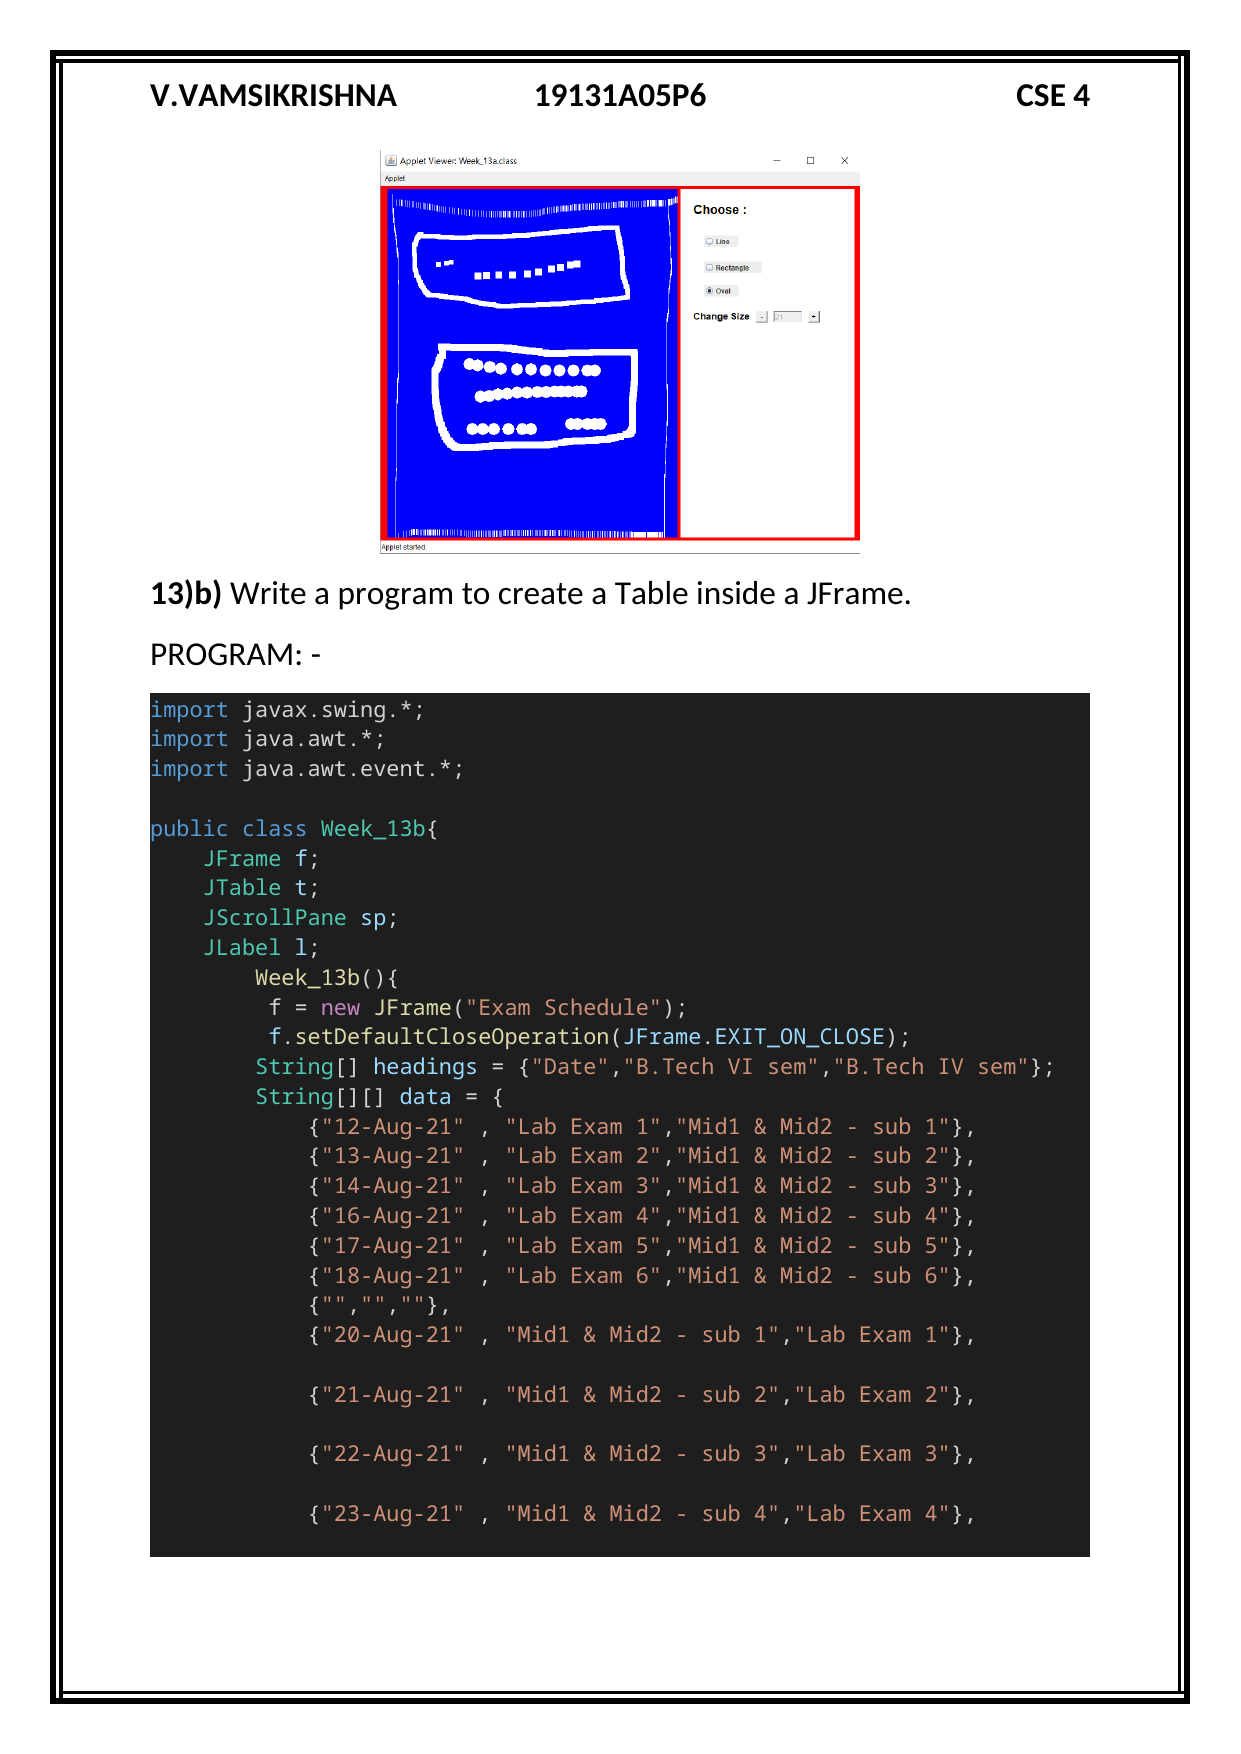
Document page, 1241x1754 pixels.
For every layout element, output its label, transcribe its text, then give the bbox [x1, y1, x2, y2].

text String[] headings = {"Date","B.Tech VI sem","B.Tech IV sem"}; [150, 1051, 1090, 1081]
text {"17-Aug-21" , "Lab Exam 5","Mid1 & Mid2 - sub 5"}, [150, 1230, 1090, 1259]
text public class Week_13b{ [150, 813, 1090, 842]
text f = new JFrame("Exam Schedule"); [150, 991, 1090, 1021]
text {"16-Aug-21" , "Lab Exam 4","Mid1 & Mid2 - sub 4"}, [150, 1200, 1090, 1230]
picture [380, 150, 860, 554]
text String[][] data = { [150, 1081, 1090, 1111]
text {"","",""}, [150, 1289, 1090, 1319]
text {"12-Aug-21" , "Lab Exam 1","Mid1 & Mid2 - sub 1"}, [150, 1111, 1090, 1140]
text {"14-Aug-21" , "Lab Exam 3","Mid1 & Mid2 - sub 3"}, [150, 1170, 1090, 1200]
text JLabel l; [150, 932, 1090, 962]
text JScrollPane sp; [150, 902, 1090, 932]
text PROGRAM: - [150, 633, 1090, 674]
text import java.awt.event.*; [150, 753, 1090, 783]
text {"21-Aug-21" , "Mid1 & Mid2 - sub 2","Lab Exam 2"}, [150, 1379, 1090, 1438]
text import java.awt.*; [150, 723, 1090, 753]
text {"22-Aug-21" , "Mid1 & Mid2 - sub 3","Lab Exam 3"}, [150, 1438, 1090, 1498]
text {"13-Aug-21" , "Lab Exam 2","Mid1 & Mid2 - sub 2"}, [150, 1140, 1090, 1170]
text {"20-Aug-21" , "Mid1 & Mid2 - sub 1","Lab Exam 1"}, [150, 1319, 1090, 1379]
text {"18-Aug-21" , "Lab Exam 6","Mid1 & Mid2 - sub 6"}, [150, 1259, 1090, 1289]
text JFrame f; [150, 842, 1090, 872]
text {"23-Aug-21" , "Mid1 & Mid2 - sub 4","Lab Exam 4"}, [150, 1498, 1090, 1557]
text import javax.swing.*; [150, 693, 1090, 723]
text 13)b) Write a program to create a Table inside a JFrame. [150, 572, 1090, 613]
text Week_13b(){ [150, 962, 1090, 991]
text f.setDefaultCloseOperation(JFrame.EXIT_ON_CLOSE); [150, 1021, 1090, 1051]
text JTable t; [150, 872, 1090, 902]
